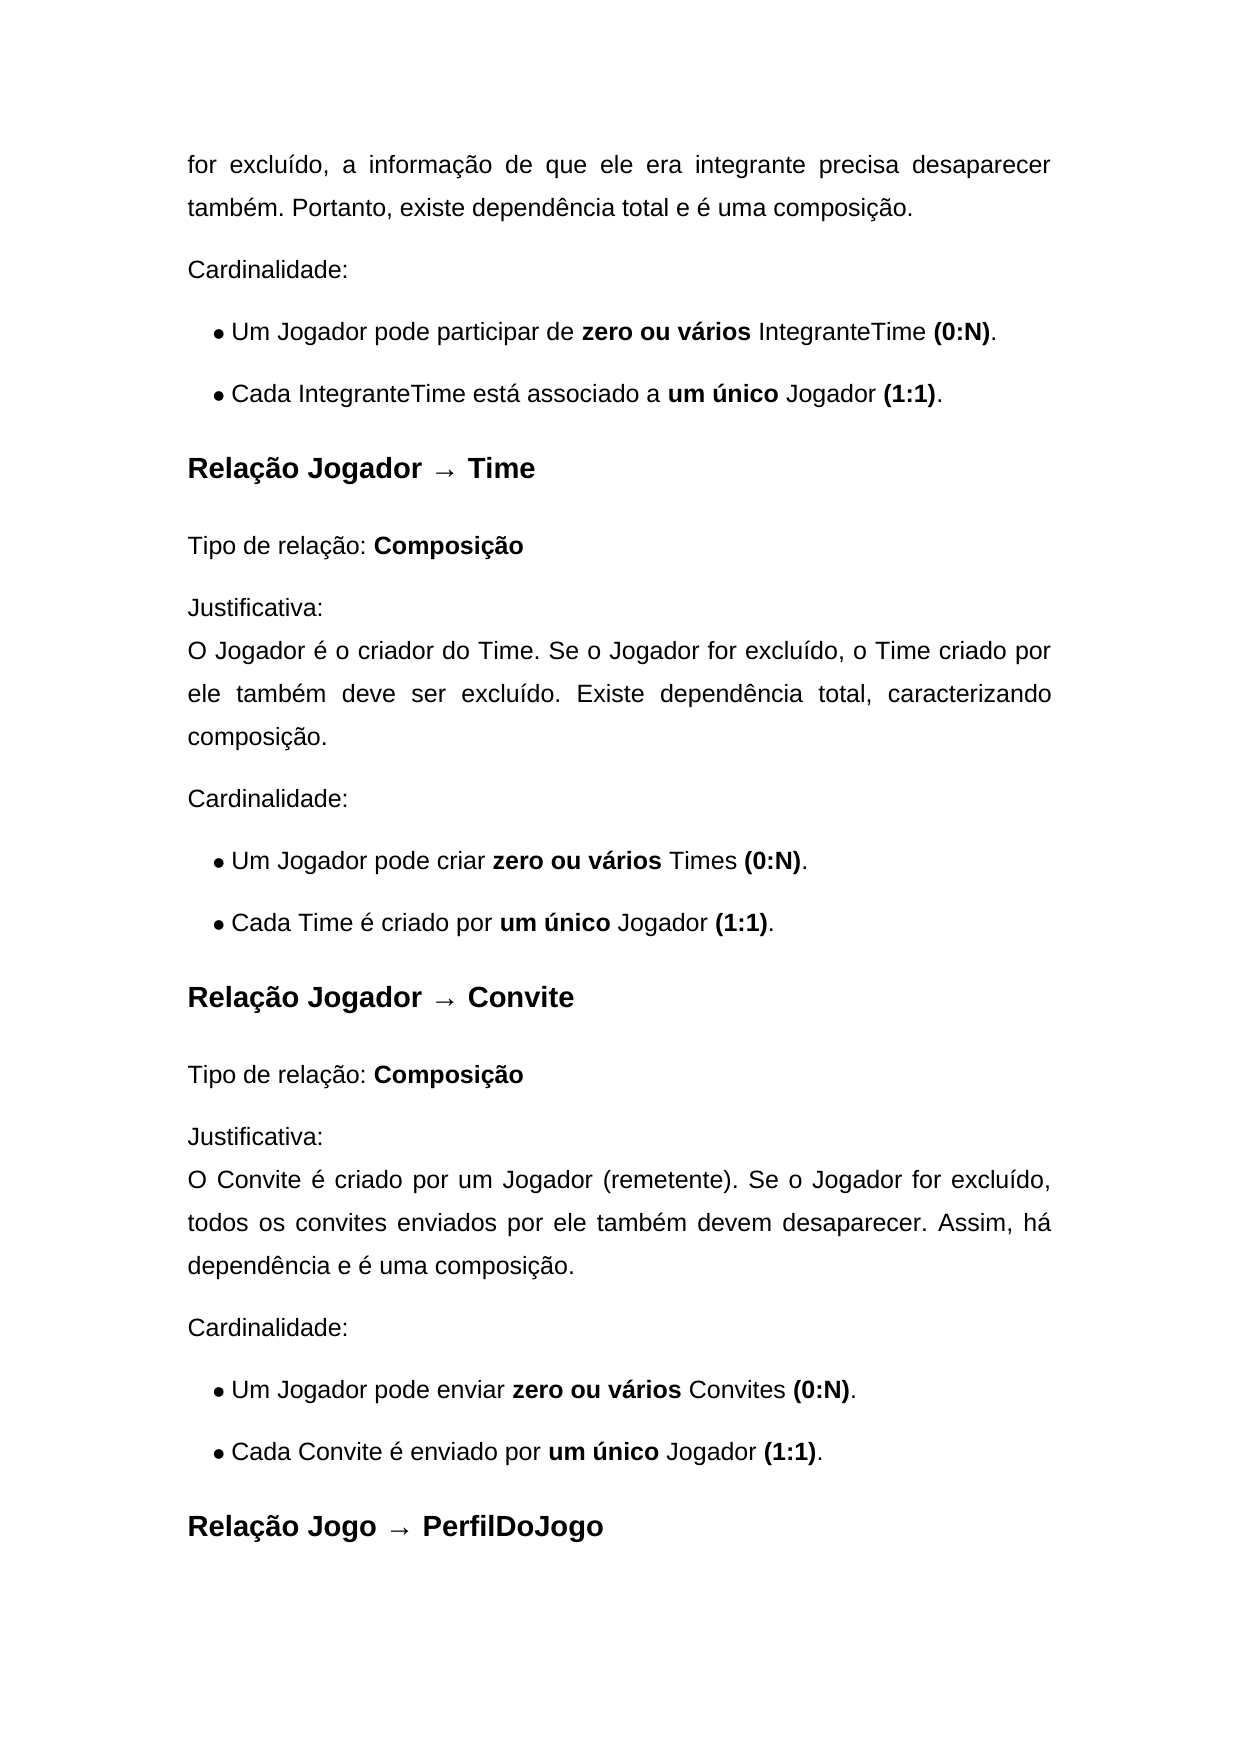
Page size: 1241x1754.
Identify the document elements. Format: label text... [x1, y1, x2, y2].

subtitle Relação Jogador → Convite [187, 980, 1053, 1014]
subtitle Relação Jogo → PerfilDoJogo [187, 1509, 1053, 1543]
list Um Jogador pode participar de zero ou vários IntegranteTime (0:N). [212, 317, 1053, 346]
text Justificativa: O Jogador é o criador do Time. Se o Jogador for excluído, o Time criado por ele também deve ser excluído. Existe dependência total, caracterizando composição. [187, 593, 1053, 751]
text Cardinalidade: [187, 255, 1053, 284]
text Justificativa: O Convite é criado por um Jogador (remetente). Se o Jogador for excluído, todos os convites enviados por ele também devem desaparecer. Assim, há dependência e é uma composição. [187, 1122, 1053, 1280]
list Cada Convite é enviado por um único Jogador (1:1). [212, 1437, 1053, 1466]
subtitle Relação Jogador → Time [187, 451, 1053, 485]
list Cada Time é criado por um único Jogador (1:1). [212, 908, 1053, 937]
list Um Jogador pode enviar zero ou vários Convites (0:N). [212, 1375, 1053, 1404]
text Cardinalidade: [187, 1313, 1053, 1342]
list Cada IntegranteTime está associado a um único Jogador (1:1). [212, 379, 1053, 408]
list Um Jogador pode criar zero ou vários Times (0:N). [212, 846, 1053, 875]
text Tipo de relação: Composição [187, 1060, 1053, 1089]
text Tipo de relação: Composição [187, 531, 1053, 559]
text Cardinalidade: [187, 784, 1053, 813]
